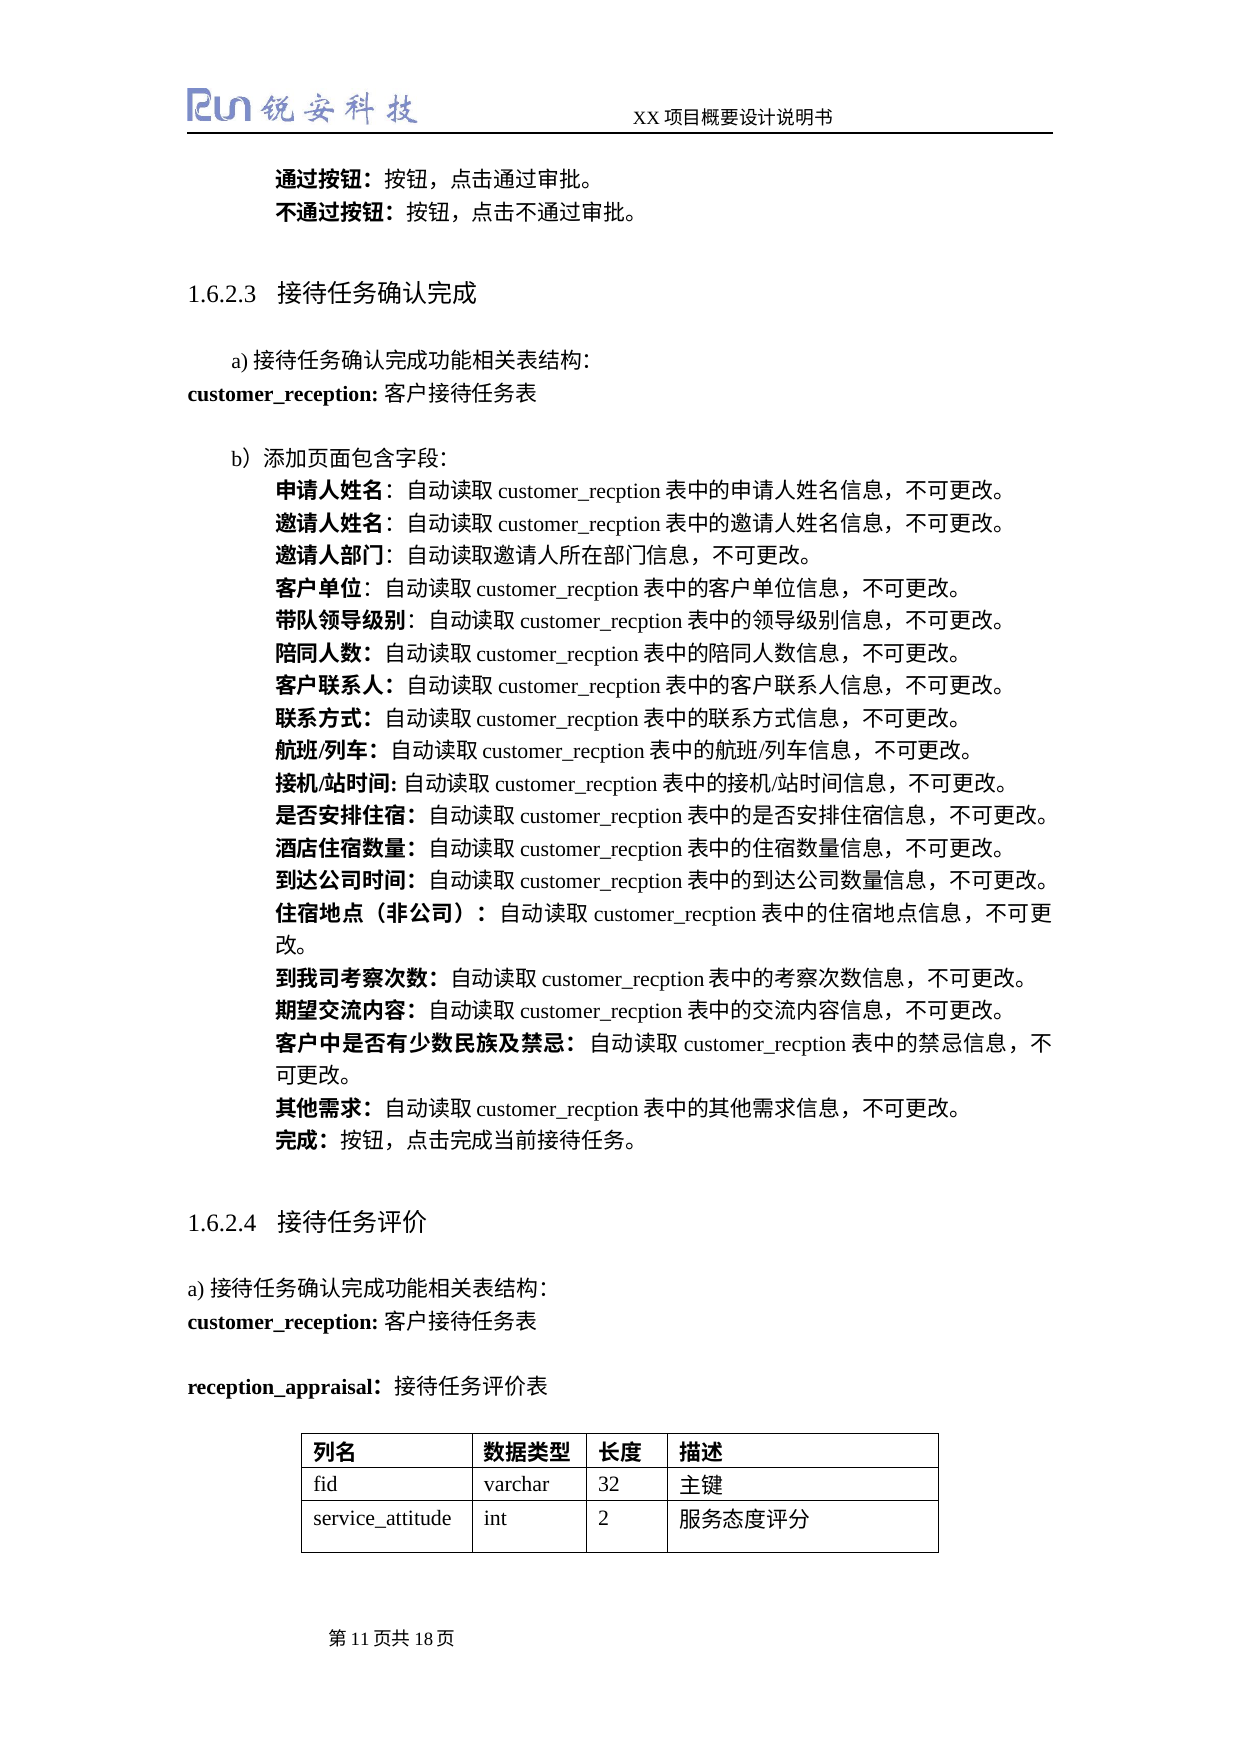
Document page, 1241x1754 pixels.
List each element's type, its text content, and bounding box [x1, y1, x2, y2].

list 是否安排住宿：自动读取customer_recption表中的是否安排住宿信息，不可更改。 [275, 798, 1053, 830]
list 陪同人数：自动读取customer_recption表中的陪同人数信息，不可更改。 [275, 635, 1053, 668]
list 接机/站时间: 自动读取customer_recption表中的接机/站时间信息，不可更改。 [275, 765, 1053, 798]
table_cell int [473, 1501, 586, 1552]
list 期望交流内容：自动读取customer_recption表中的交流内容信息，不可更改。 [275, 993, 1053, 1025]
subtitle 接待任务评价 [187, 1188, 1031, 1253]
text reception_appraisal：接待任务评价表 [187, 1368, 1053, 1401]
list 邀请人部门：自动读取邀请人所在部门信息，不可更改。 [275, 538, 1053, 570]
list 客户中是否有少数民族及禁忌：自动读取customer_recption表中的禁忌信息，不可更改。 [275, 1025, 1053, 1090]
table_header 描述 [668, 1434, 938, 1467]
text a) 接待任务确认完成功能相关表结构： [187, 1271, 1053, 1303]
list 完成：按钮，点击完成当前接待任务。 [275, 1123, 1053, 1155]
list 通过按钮：按钮，点击通过审批。 [275, 162, 1053, 194]
list 客户联系人：自动读取customer_recption表中的客户联系人信息，不可更改。 [275, 668, 1053, 700]
list 申请人姓名：自动读取customer_recption表中的申请人姓名信息，不可更改。 [275, 473, 1053, 505]
table_header 列名 [302, 1434, 472, 1467]
table_cell service_attitude [302, 1501, 472, 1552]
table_cell 主键 [668, 1468, 938, 1500]
list 到我司考察次数：自动读取customer_recption表中的考察次数信息，不可更改。 [275, 960, 1053, 993]
picture [187, 88, 418, 125]
list 航班/列车：自动读取customer_recption表中的航班/列车信息，不可更改。 [275, 733, 1053, 765]
list 邀请人姓名：自动读取customer_recption表中的邀请人姓名信息，不可更改。 [275, 505, 1053, 538]
table_cell fid [302, 1468, 472, 1500]
list 住宿地点（非公司）：自动读取customer_recption表中的住宿地点信息，不可更改。 [275, 895, 1053, 960]
list a) 接待任务确认完成功能相关表结构： [187, 343, 1053, 375]
list 其他需求：自动读取customer_recption表中的其他需求信息，不可更改。 [275, 1090, 1053, 1123]
text customer_reception: 客户接待任务表 [187, 375, 1053, 408]
table_header 数据类型 [473, 1434, 586, 1467]
table_cell 32 [587, 1468, 667, 1500]
list 客户单位：自动读取customer_recption表中的客户单位信息，不可更改。 [275, 570, 1053, 603]
list 到达公司时间：自动读取customer_recption表中的到达公司数量信息，不可更改。 [275, 863, 1053, 895]
list 不通过按钮：按钮，点击不通过审批。 [275, 194, 1053, 227]
list 带队领导级别：自动读取customer_recption表中的领导级别信息，不可更改。 [275, 603, 1053, 635]
list 酒店住宿数量：自动读取customer_recption表中的住宿数量信息，不可更改。 [275, 830, 1053, 863]
table_cell 服务态度评分 [668, 1501, 938, 1552]
text customer_reception: 客户接待任务表 [187, 1303, 1053, 1336]
subtitle 接待任务确认完成 [187, 259, 1031, 324]
table_cell 2 [587, 1501, 667, 1552]
list 联系方式：自动读取customer_recption表中的联系方式信息，不可更改。 [275, 700, 1053, 733]
table_header 长度 [587, 1434, 667, 1467]
table_cell varchar [473, 1468, 586, 1500]
text b）添加页面包含字段： [187, 440, 1053, 473]
